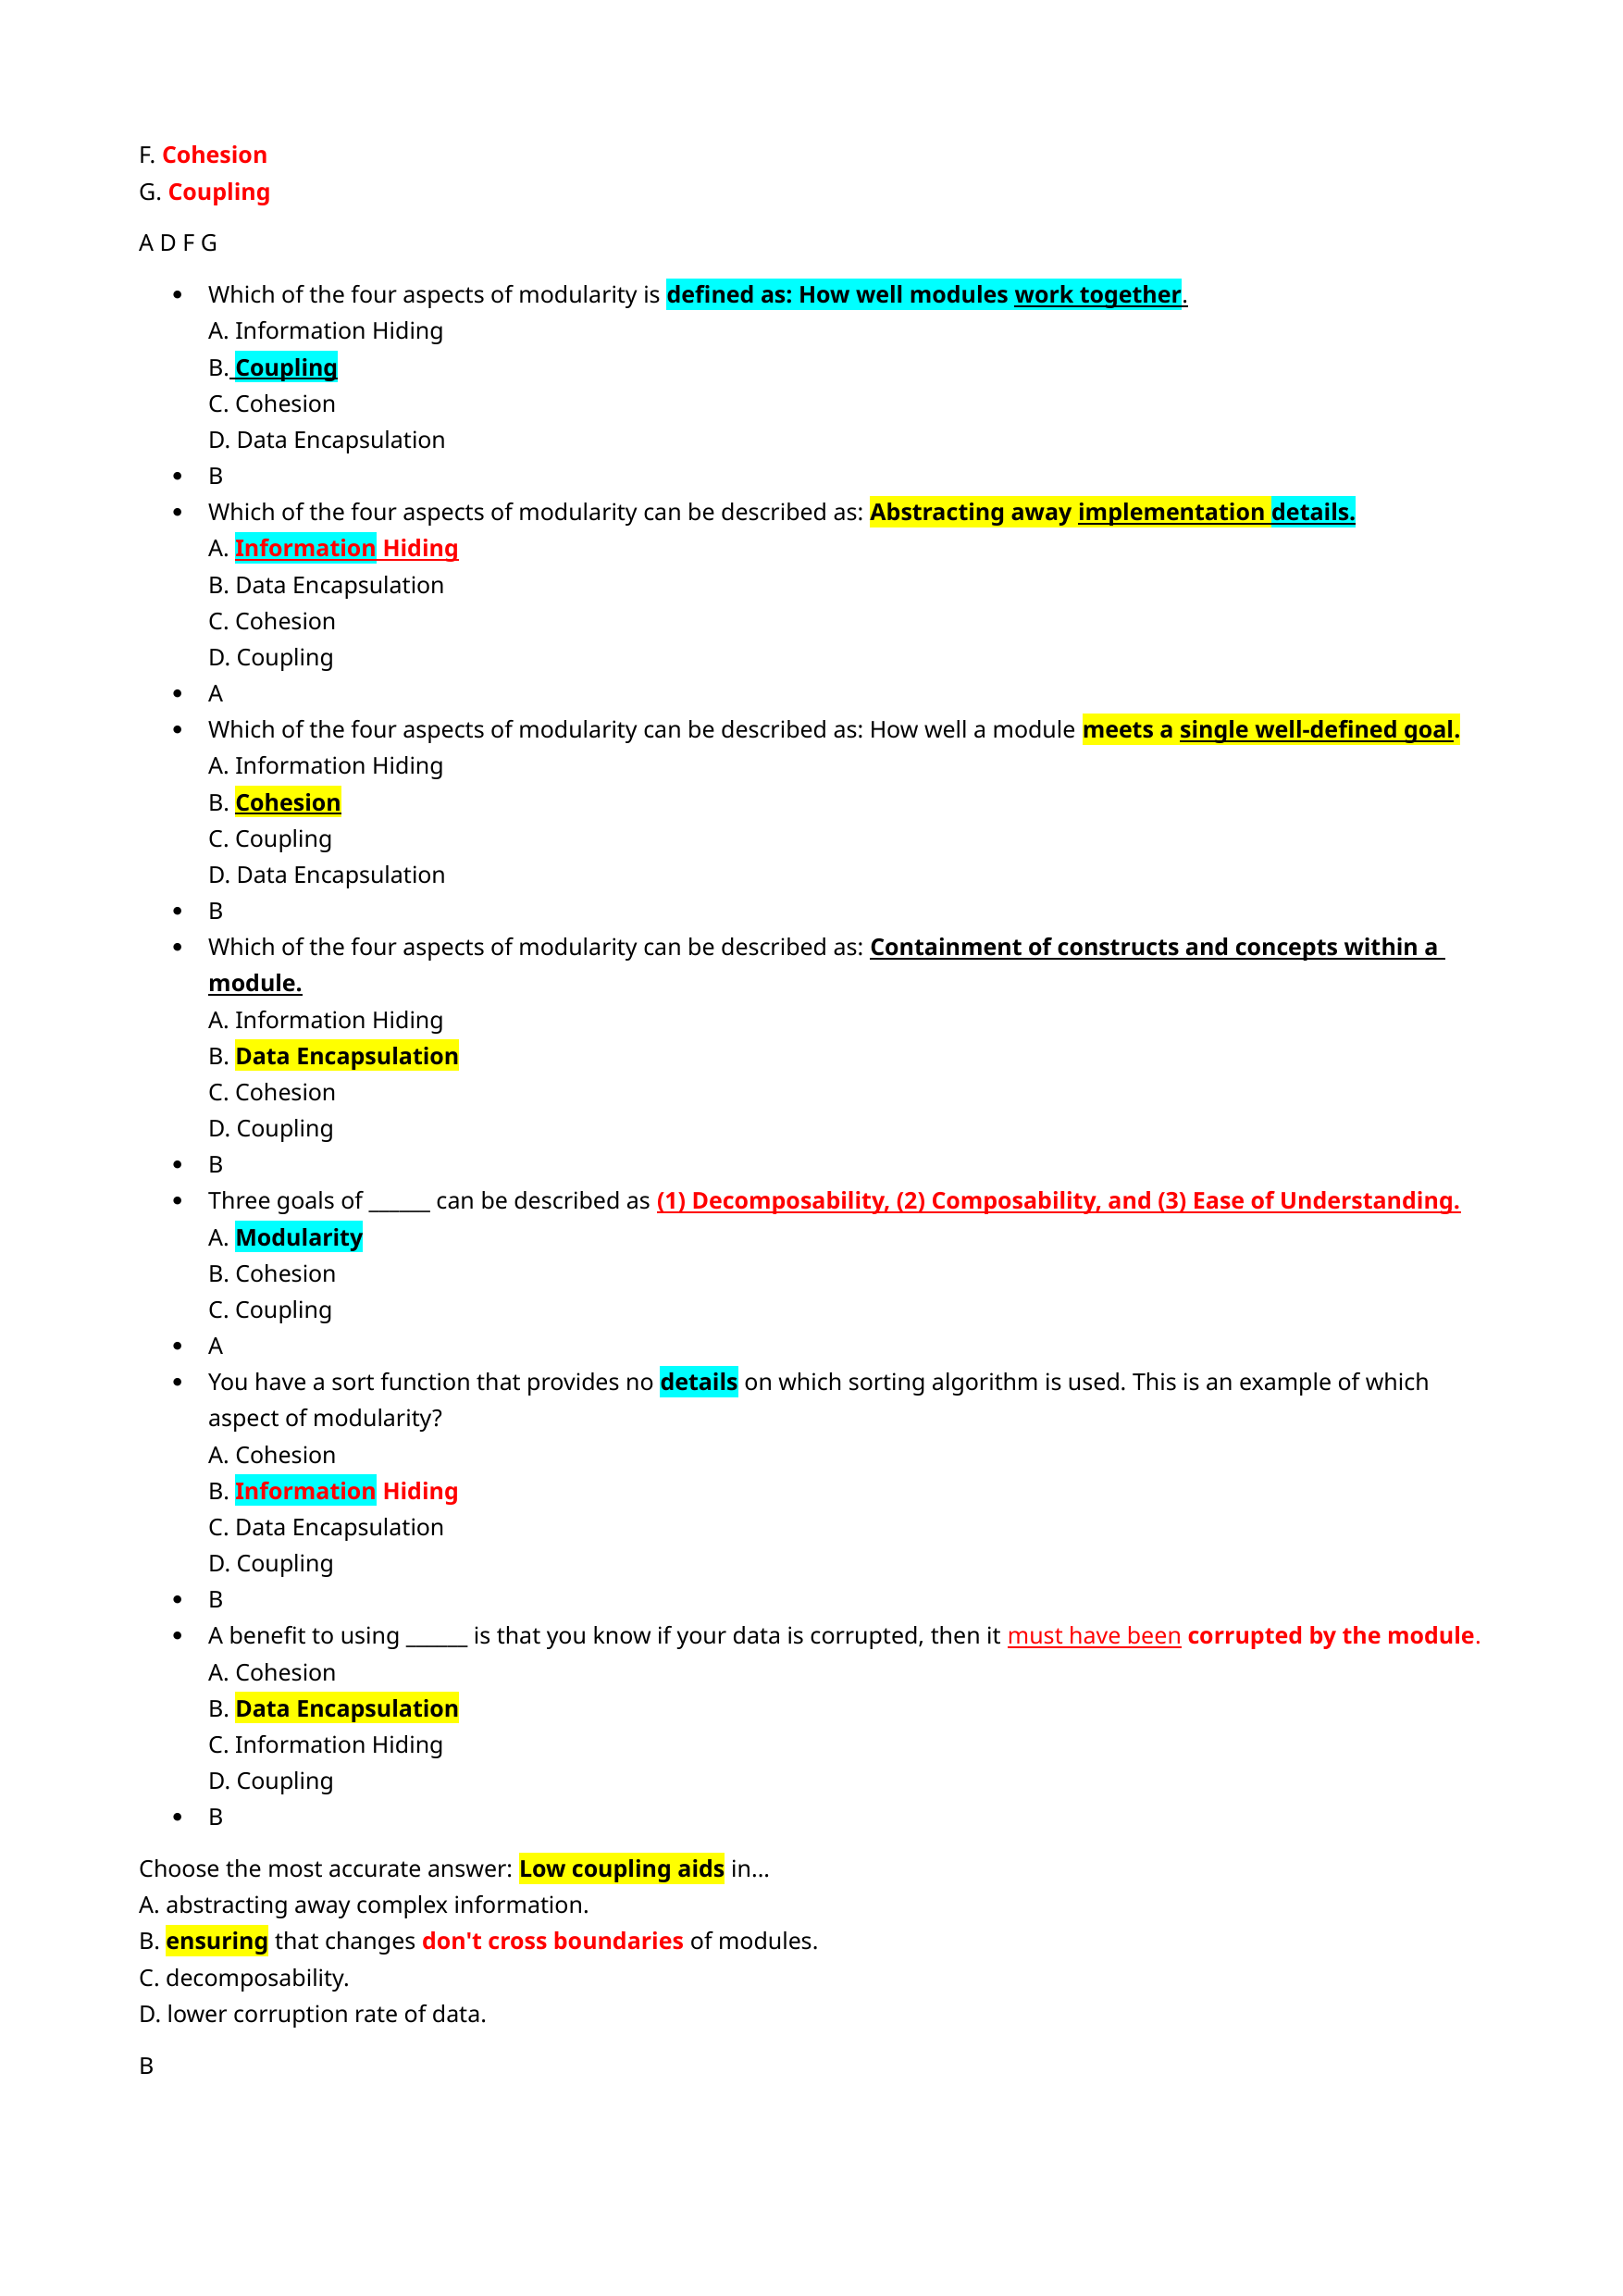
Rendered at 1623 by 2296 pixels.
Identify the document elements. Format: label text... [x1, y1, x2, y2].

list Three goals of ______ can be described as (1) Decomposability, (2) Composability, and (3) Ease of Understanding. A. Modularity B. Cohesion C. Coupling [173, 1185, 1484, 1325]
list B [173, 895, 1484, 926]
list Which of the four aspects of modularity can be described as: Abstracting away implementation details. A. Information Hiding B. Data Encapsulation C. Cohesion D. Coupling [173, 496, 1484, 673]
list You have a sort function that provides no details on which sorting algorithm is used. This is an example of which aspect of modularity? A. Cohesion B. Information Hiding C. Data Encapsulation D. Coupling [173, 1366, 1484, 1579]
list Which of the four aspects of modularity is defined as: How well modules work together. A. Information Hiding B. Coupling C. Cohesion D. Data Encapsulation [173, 279, 1484, 455]
list B [173, 1148, 1484, 1180]
list A benefit to using ______ is that you know if your data is corrupted, then it must have been corrupted by the module. A. Cohesion B. Data Encapsulation C. Information Hiding D. Coupling [173, 1620, 1484, 1796]
list A [173, 1330, 1484, 1361]
list B [173, 1583, 1484, 1615]
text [139, 139, 1484, 206]
list B [173, 460, 1484, 491]
text A D F G [139, 227, 1484, 258]
list B [173, 1801, 1484, 1832]
list A [173, 677, 1484, 709]
list Which of the four aspects of modularity can be described as: Containment of constructs and concepts within a module. A. Information Hiding B. Data Encapsulation C. Cohesion D. Coupling [173, 931, 1484, 1144]
text Choose the most accurate answer: Low coupling aids in... A. abstracting away complex information. B. ensuring that changes don't cross boundaries of modules. C. decomposability. D. lower corruption rate of data. [139, 1853, 1484, 2029]
list Which of the four aspects of modularity can be described as: How well a module meets a single well-defined goal. A. Information Hiding B. Cohesion C. Coupling D. Data Encapsulation [173, 714, 1484, 890]
text B [139, 2049, 1484, 2080]
